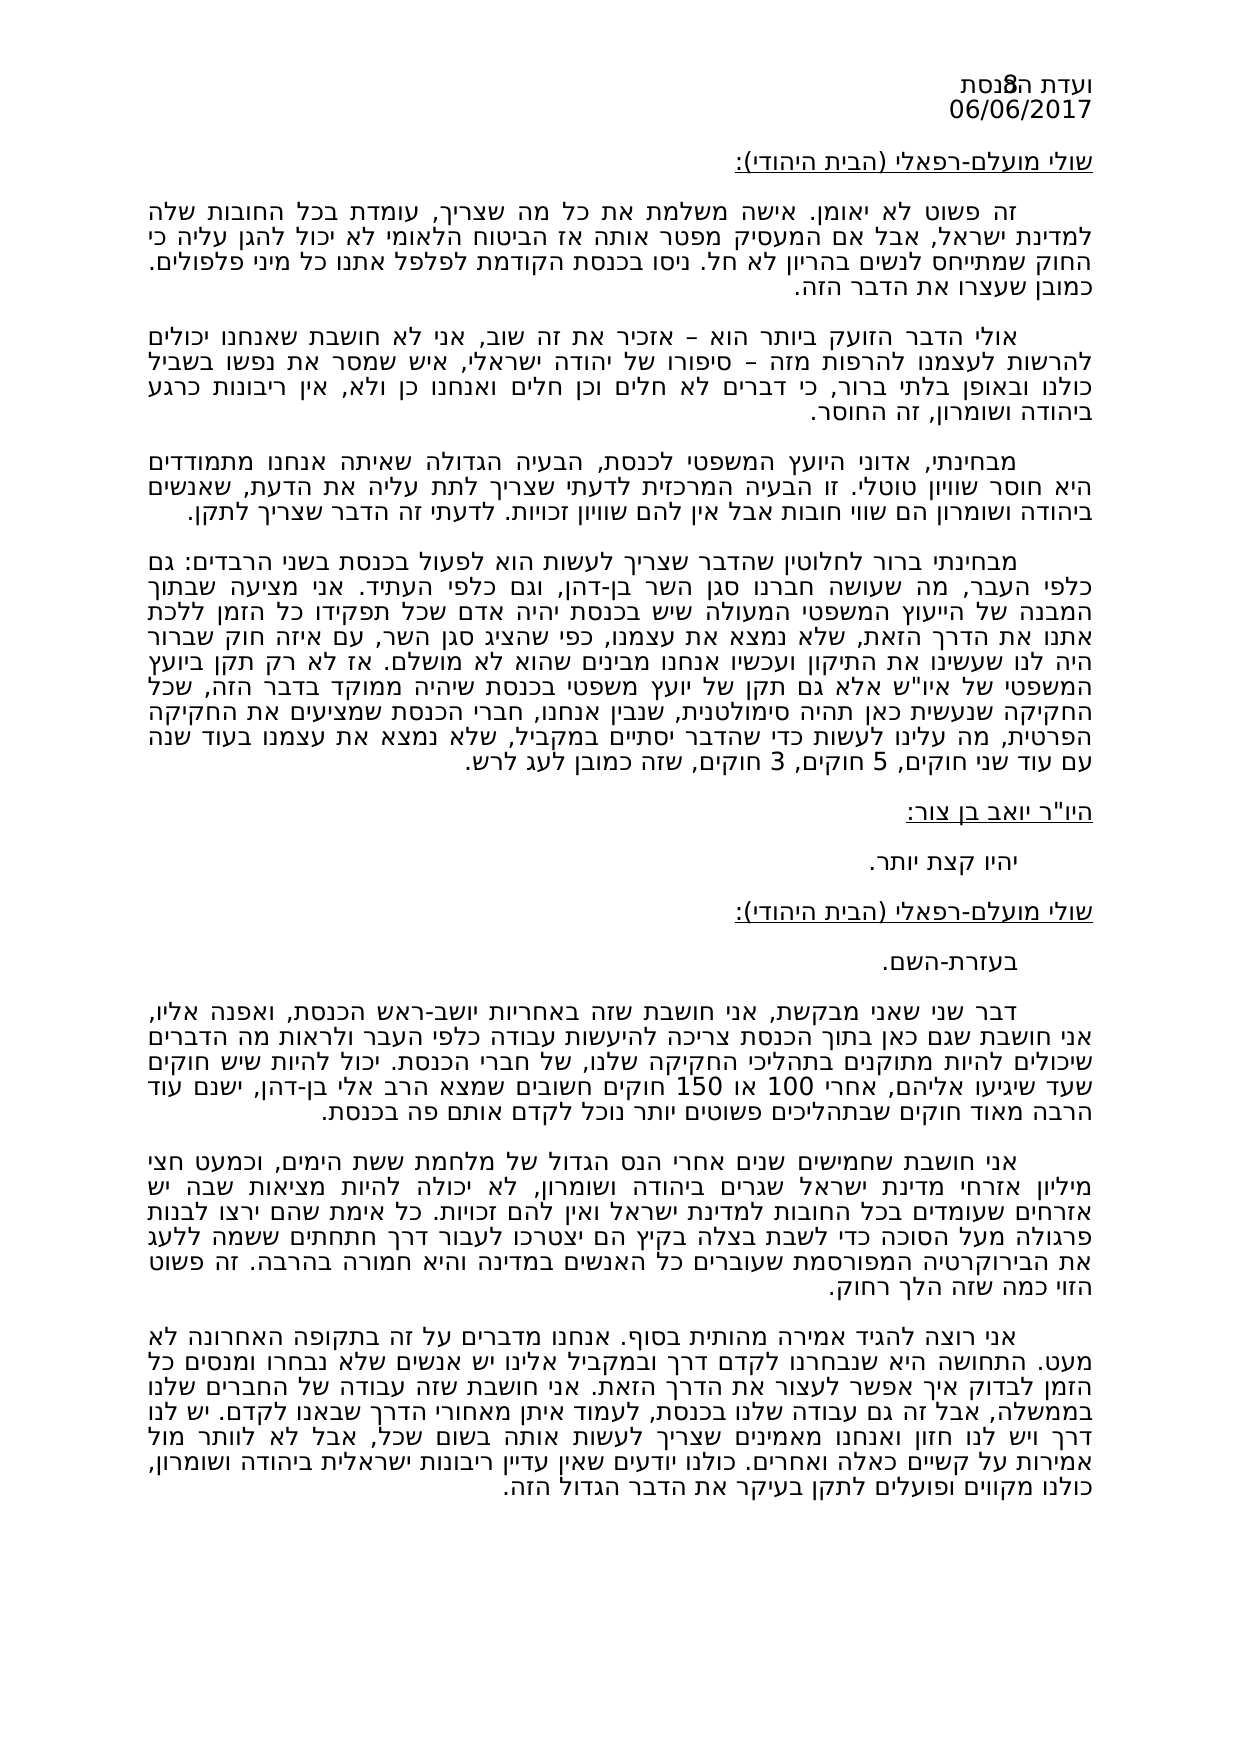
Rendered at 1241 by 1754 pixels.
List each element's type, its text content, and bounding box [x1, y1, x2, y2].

text זה פשוט לא יאומן. אישה משלמת את כל מה שצריך, עומדת בכל החובות שלה למדינת ישראל, אבל אם המעסיק מפטר אותה אז הביטוח הלאומי לא יכול להגן עליה כי החוק שמתייחס לנשים בהריון לא חל. ניסו בכנסת הקודמת לפלפל אתנו כל מיני פלפולים. כמובן שעצרו את הדבר הזה. [147, 200, 1093, 300]
text מבחינתי ברור לחלוטין שהדבר שצריך לעשות הוא לפעול בכנסת בשני הרבדים: גם כלפי העבר, מה שעושה חברנו סגן השר בן-דהן, וגם כלפי העתיד. אני מציעה שבתוך המבנה של הייעוץ המשפטי המעולה שיש בכנסת יהיה אדם שכל תפקידו כל הזמן ללכת אתנו את הדרך הזאת, שלא נמצא את עצמנו, כפי שהציג סגן השר, עם איזה חוק שברור היה לנו שעשינו את התיקון ועכשיו אנחנו מבינים שהוא לא מושלם. אז לא רק תקן ביועץ המשפטי של איו"ש אלא גם תקן של יועץ משפטי בכנסת שיהיה ממוקד בדבר הזה, שכל החקיקה שנעשית כאן תהיה סימולטנית, שנבין אנחנו, חברי הכנסת שמציעים את החקיקה הפרטית, מה עלינו לעשות כדי שהדבר יסתיים במקביל, שלא נמצא את עצמנו בעוד שנה עם עוד שני חוקים, 5 חוקים, 3 חוקים, שזה כמובן לעג לרש. [147, 550, 1093, 775]
text אני חושבת שחמישים שנים אחרי הנס הגדול של מלחמת ששת הימים, וכמעט חצי מיליון אזרחי מדינת ישראל שגרים ביהודה ושומרון, לא יכולה להיות מציאות שבה יש אזרחים שעומדים בכל החובות למדינת ישראל ואין להם זכויות. כל אימת שהם ירצו לבנות פרגולה מעל הסוכה כדי לשבת בצלה בקיץ הם יצטרכו לעבור דרך חתחתים ששמה ללעג את הבירוקרטיה המפורסמת שעוברים כל האנשים במדינה והיא חמורה בהרבה. זה פשוט הזוי כמה שזה הלך רחוק. [147, 1150, 1093, 1300]
text בעזרת-השם. [147, 950, 1093, 975]
text היו"ר יואב בן צור: [147, 800, 1093, 825]
text מבחינתי, אדוני היועץ המשפטי לכנסת, הבעיה הגדולה שאיתה אנחנו מתמודדים היא חוסר שוויון טוטלי. זו הבעיה המרכזית לדעתי שצריך לתת עליה את הדעת, שאנשים ביהודה ושומרון הם שווי חובות אבל אין להם שוויון זכויות. לדעתי זה הדבר שצריך לתקן. [147, 450, 1093, 525]
text שולי מועלם-רפאלי (הבית היהודי): [147, 900, 1093, 925]
text יהיו קצת יותר. [147, 850, 1093, 875]
text אני רוצה להגיד אמירה מהותית בסוף. אנחנו מדברים על זה בתקופה האחרונה לא מעט. התחושה היא שנבחרנו לקדם דרך ובמקביל אלינו יש אנשים שלא נבחרו ומנסים כל הזמן לבדוק איך אפשר לעצור את הדרך הזאת. אני חושבת שזה עבודה של החברים שלנו בממשלה, אבל זה גם עבודה שלנו בכנסת, לעמוד איתן מאחורי הדרך שבאנו לקדם. יש לנו דרך ויש לנו חזון ואנחנו מאמינים שצריך לעשות אותה בשום שכל, אבל לא לוותר מול אמירות על קשיים כאלה ואחרים. כולנו יודעים שאין עדיין ריבונות ישראלית ביהודה ושומרון, כולנו מקווים ופועלים לתקן בעיקר את הדבר הגדול הזה. [147, 1325, 1093, 1500]
text אולי הדבר הזועק ביותר הוא – אזכיר את זה שוב, אני לא חושבת שאנחנו יכולים להרשות לעצמנו להרפות מזה – סיפורו של יהודה ישראלי, איש שמסר את נפשו בשביל כולנו ובאופן בלתי ברור, כי דברים לא חלים וכן חלים ואנחנו כן ולא, אין ריבונות כרגע ביהודה ושומרון, זה החוסר. [147, 325, 1093, 425]
text דבר שני שאני מבקשת, אני חושבת שזה באחריות יושב-ראש הכנסת, ואפנה אליו, אני חושבת שגם כאן בתוך הכנסת צריכה להיעשות עבודה כלפי העבר ולראות מה הדברים שיכולים להיות מתוקנים בתהליכי החקיקה שלנו, של חברי הכנסת. יכול להיות שיש חוקים שעד שיגיעו אליהם, אחרי 100 או 150 חוקים חשובים שמצא הרב אלי בן-דהן, ישנם עוד הרבה מאוד חוקים שבתהליכים פשוטים יותר נוכל לקדם אותם פה בכנסת. [147, 1000, 1093, 1125]
text שולי מועלם-רפאלי (הבית היהודי): [147, 150, 1093, 175]
